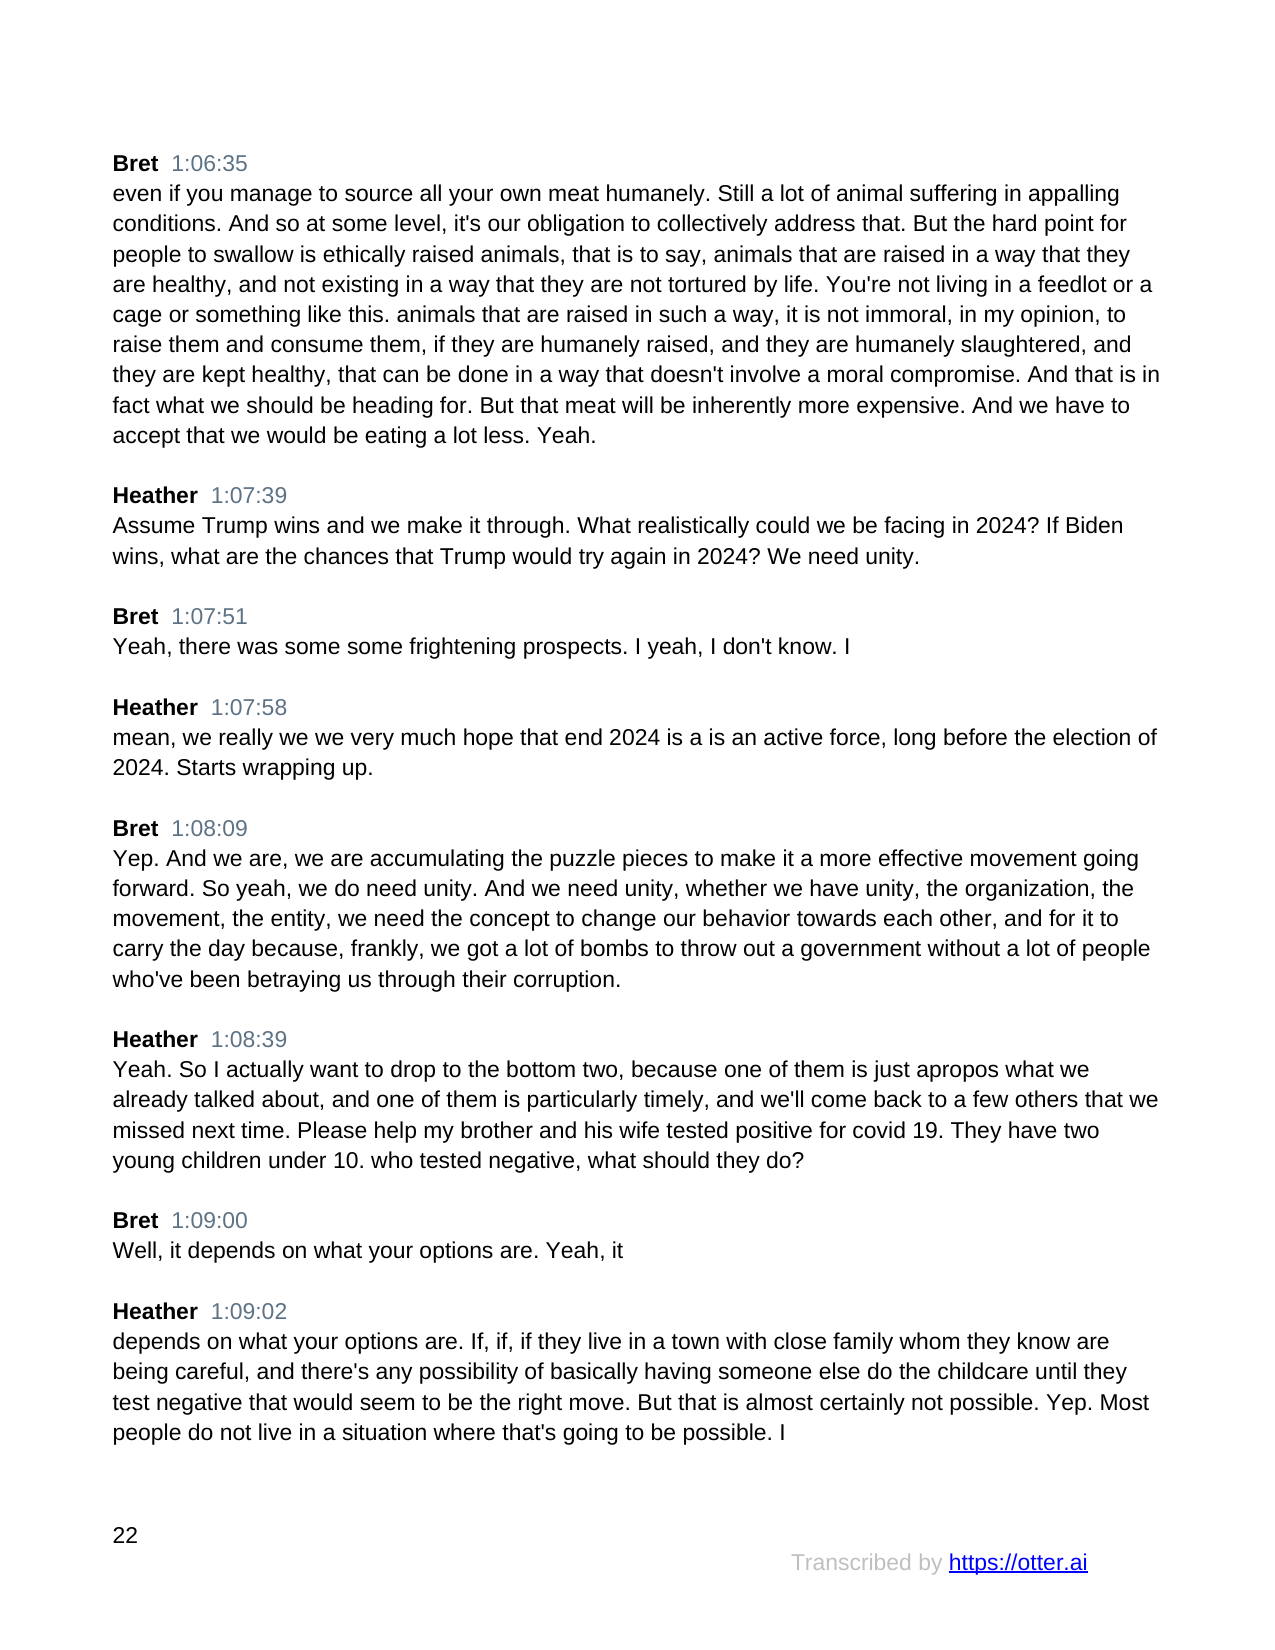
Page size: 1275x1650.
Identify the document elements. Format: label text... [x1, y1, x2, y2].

text even if you manage to source all your own meat humanely. Still a lot of animal suffering in appalling conditions. And so at some level, it's our obligation to collectively address that. But the hard point for people to swallow is ethically raised animals, that is to say, animals that are raised in a way that they are healthy, and not existing in a way that they are not tortured by life. You're not living in a feedlot or a cage or something like this. animals that are raised in such a way, it is not immoral, in my opinion, to raise them and consume them, if they are humanely raised, and they are humanely slaughtered, and they are kept healthy, that can be done in a way that doesn't involve a moral compromise. And that is in fact what we should be heading for. But that meat will be inherently more expensive. And we have to accept that we would be eating a lot less. Yeah. [112, 180, 1162, 448]
text Yeah, there was some some frightening prospects. I yeah, I don't know. I [112, 633, 1162, 660]
text Assume Trump wins and we make it through. What realistically could we be facing in 2024? If Biden wins, what are the chances that Trump would try again in 2024? We need unity. [112, 512, 1162, 569]
text Yeah. So I actually want to drop to the bottom two, because one of them is just apropos what we already talked about, and one of them is particularly timely, and we'll come back to a few others that we missed next time. Please help my brother and his wife tested positive for covid 19. They have two young children under 10. who tested negative, what should they do? [112, 1056, 1162, 1173]
text Well, it depends on what your options are. Yeah, it [112, 1237, 1162, 1264]
text Heather 1:08:39 [112, 1026, 1162, 1052]
text Bret 1:07:51 [112, 603, 1162, 629]
text Bret 1:09:00 [112, 1207, 1162, 1234]
text mean, we really we we very much hope that end 2024 is a is an active force, long before the election of 2024. Starts wrapping up. [112, 724, 1162, 781]
text depends on what your options are. If, if, if they live in a town with close family whom they know are being careful, and there's any possibility of basically having someone else do the childcare until they test negative that would seem to be the right move. But that is almost certainly not possible. Yep. Most people do not live in a situation where that's going to be possible. I [112, 1328, 1162, 1445]
text Yep. And we are, we are accumulating the puzzle pieces to make it a more effective movement going forward. So yeah, we do need unity. And we need unity, whether we have unity, the organization, the movement, the entity, we need the concept to change our behavior towards each other, and for it to carry the day because, frankly, we got a lot of bombs to throw out a government without a lot of people who've been betraying us through their corruption. [112, 845, 1162, 992]
text Heather 1:07:39 [112, 482, 1162, 509]
text Heather 1:07:58 [112, 694, 1162, 720]
text Heather 1:09:02 [112, 1298, 1162, 1324]
text Bret 1:08:09 [112, 814, 1162, 841]
text Bret 1:06:35 [112, 150, 1162, 176]
